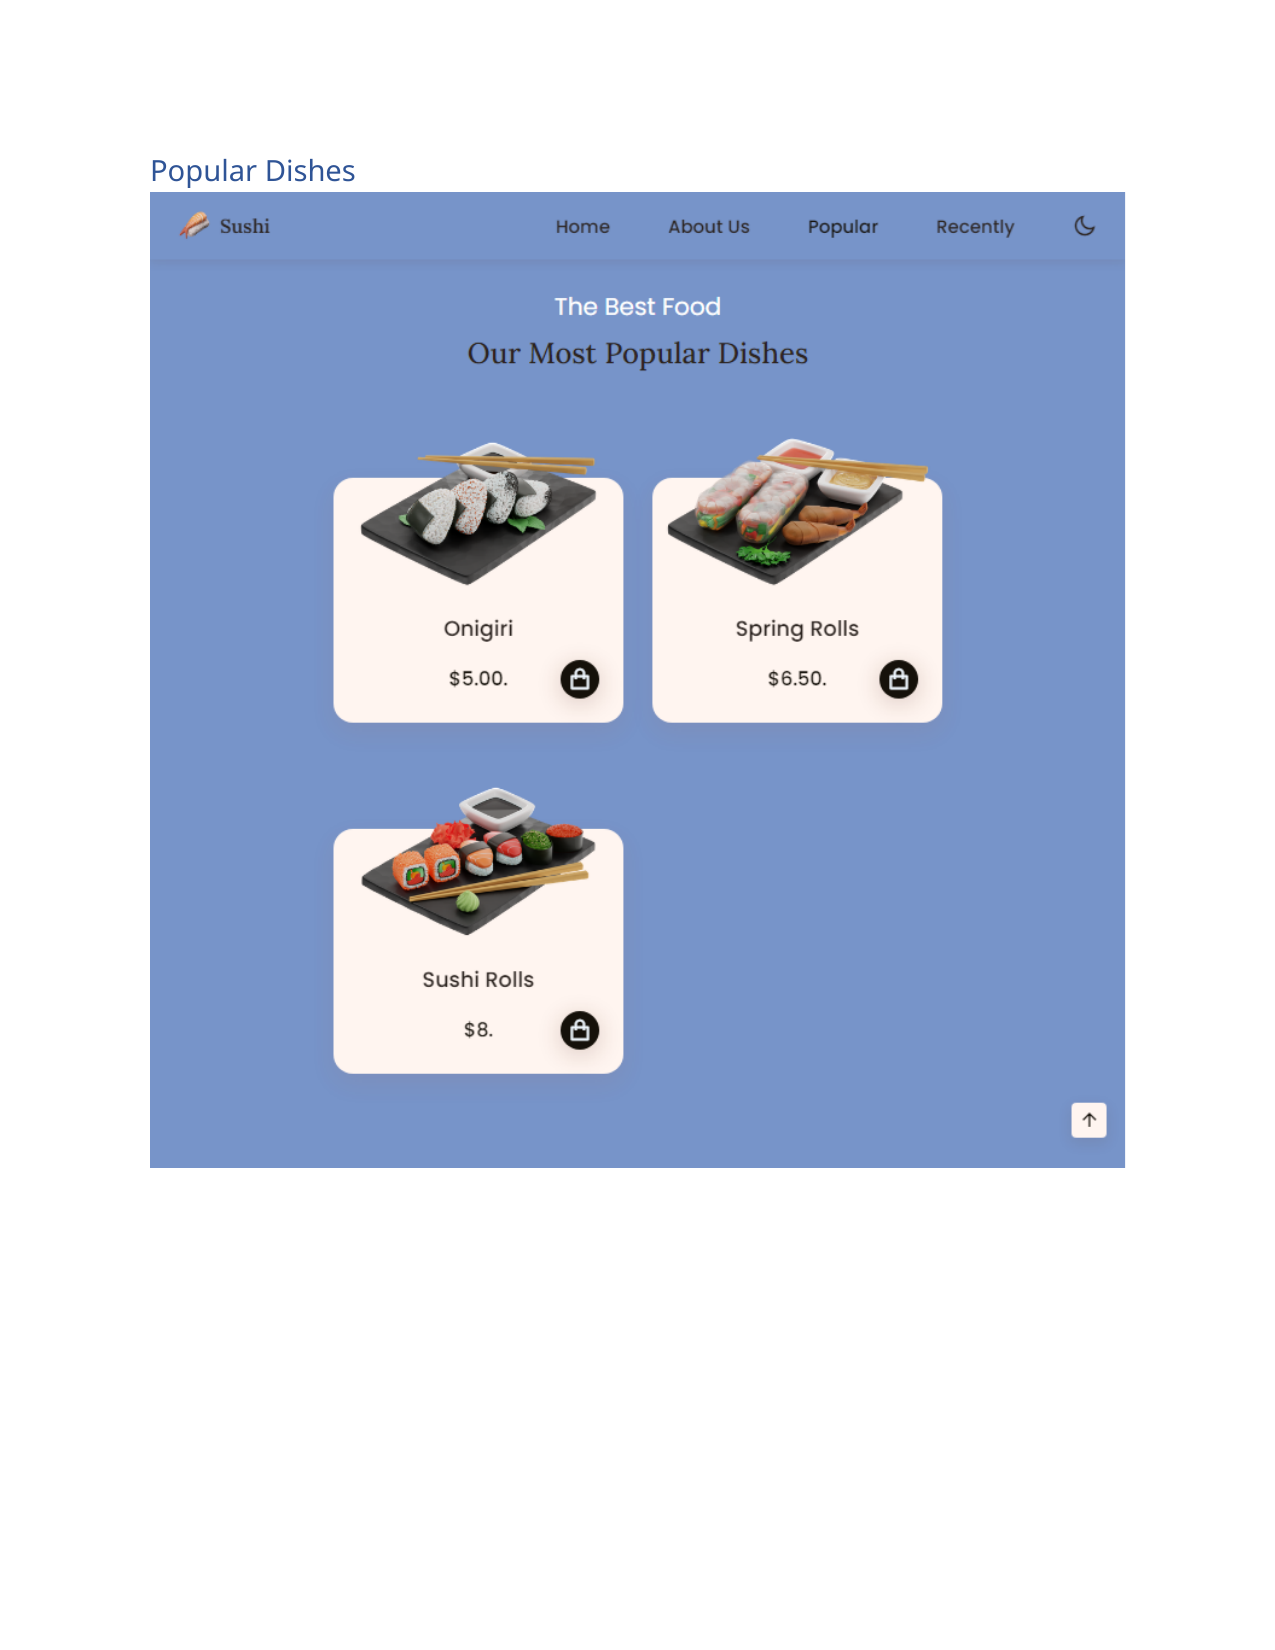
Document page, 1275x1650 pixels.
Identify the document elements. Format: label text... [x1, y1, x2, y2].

subtitle Popular Dishes [150, 150, 1125, 190]
picture [150, 192, 1125, 1168]
